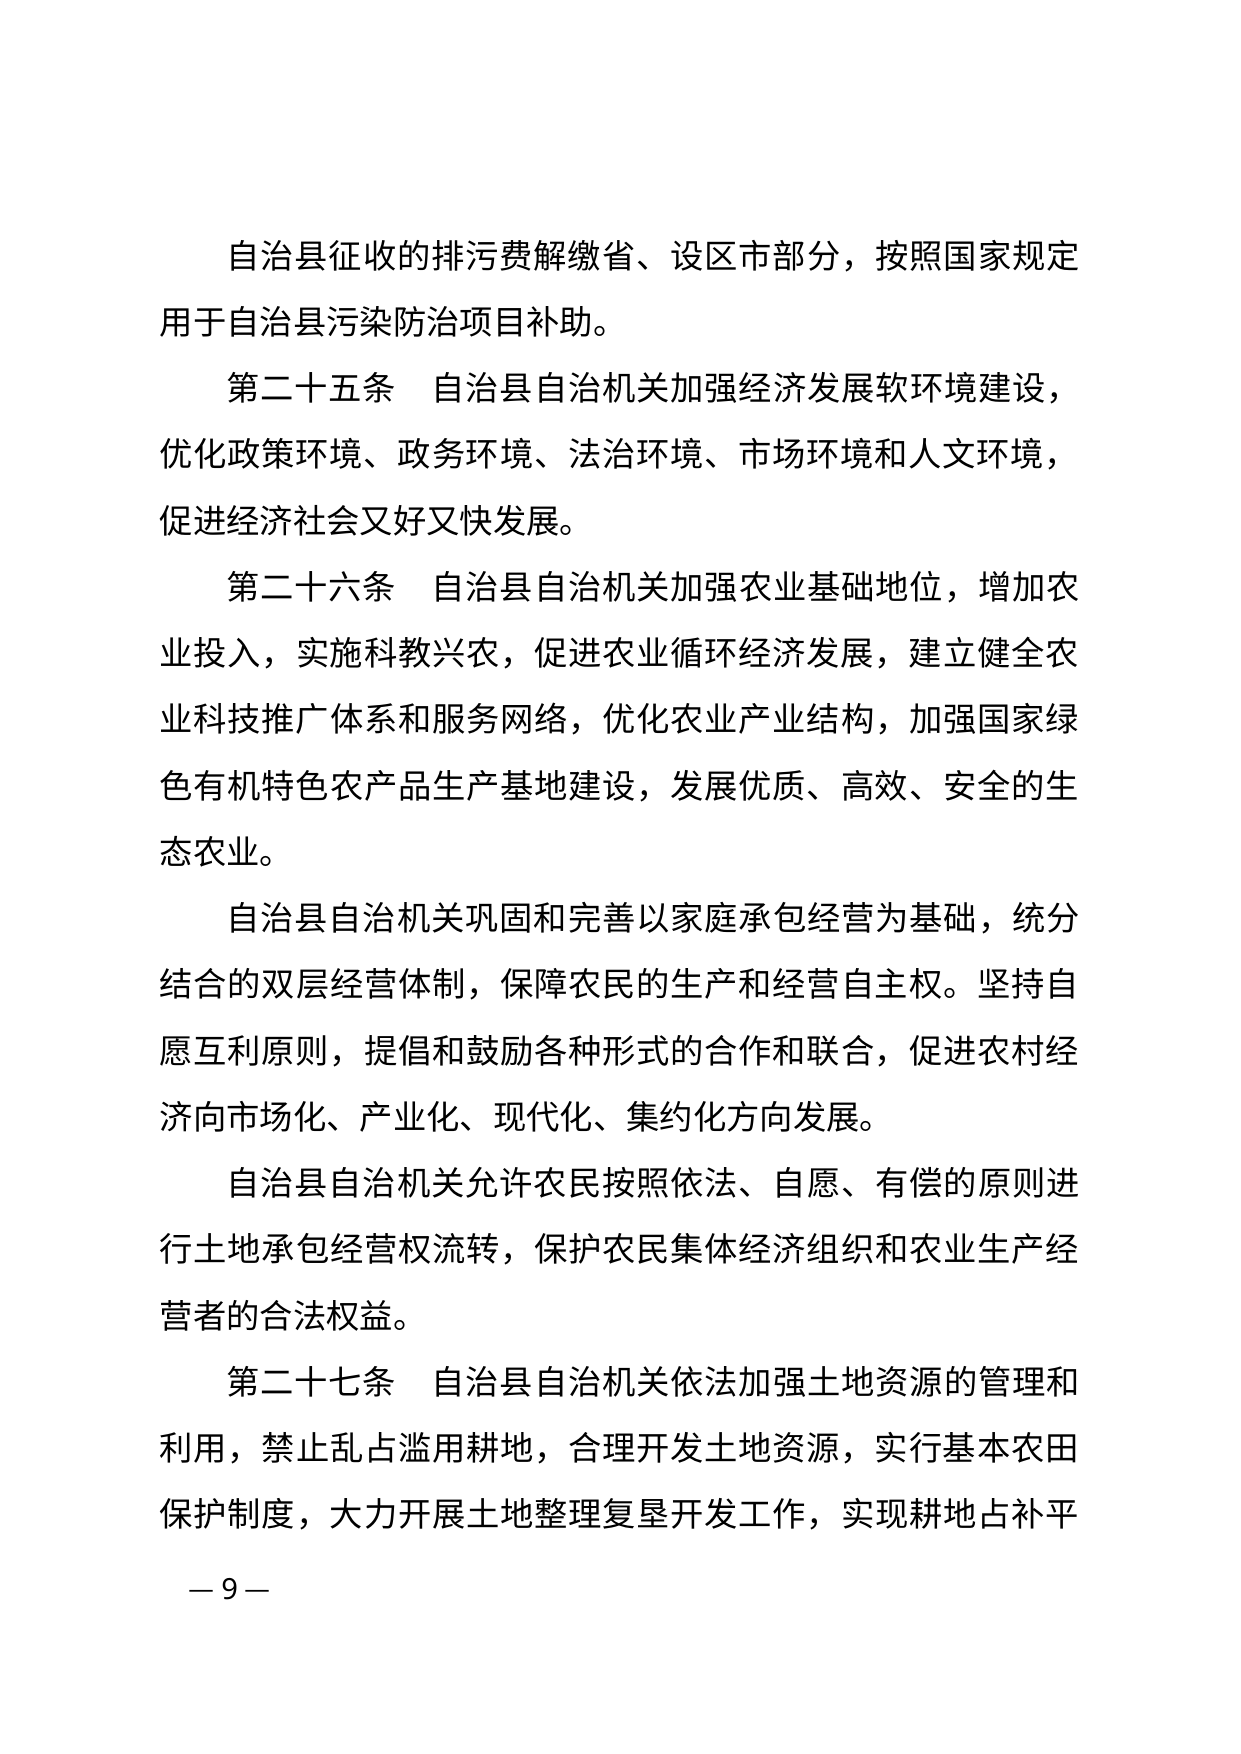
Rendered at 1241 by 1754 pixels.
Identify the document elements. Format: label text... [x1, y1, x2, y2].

text 第二十五条 自治县自治机关加强经济发展软环境建设，优化政策环境、政务环境、法治环境、市场环境和人文环境，促进经济社会又好又快发展。 [159, 353, 1081, 552]
text 第二十六条 自治县自治机关加强农业基础地位，增加农业投入，实施科教兴农，促进农业循环经济发展，建立健全农业科技推广体系和服务网络，优化农业产业结构，加强国家绿色有机特色农产品生产基地建设，发展优质、高效、安全的生态农业。 [159, 552, 1081, 883]
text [159, 1347, 1081, 1545]
text 自治县自治机关巩固和完善以家庭承包经营为基础，统分结合的双层经营体制，保障农民的生产和经营自主权。坚持自愿互利原则，提倡和鼓励各种形式的合作和联合，促进农村经济向市场化、产业化、现代化、集约化方向发展。 [159, 883, 1081, 1148]
text 自治县自治机关允许农民按照依法、自愿、有偿的原则进行土地承包经营权流转，保护农民集体经济组织和农业生产经营者的合法权益。 [159, 1148, 1081, 1347]
text 自治县征收的排污费解缴省、设区市部分，按照国家规定用于自治县污染防治项目补助。 [159, 220, 1081, 353]
